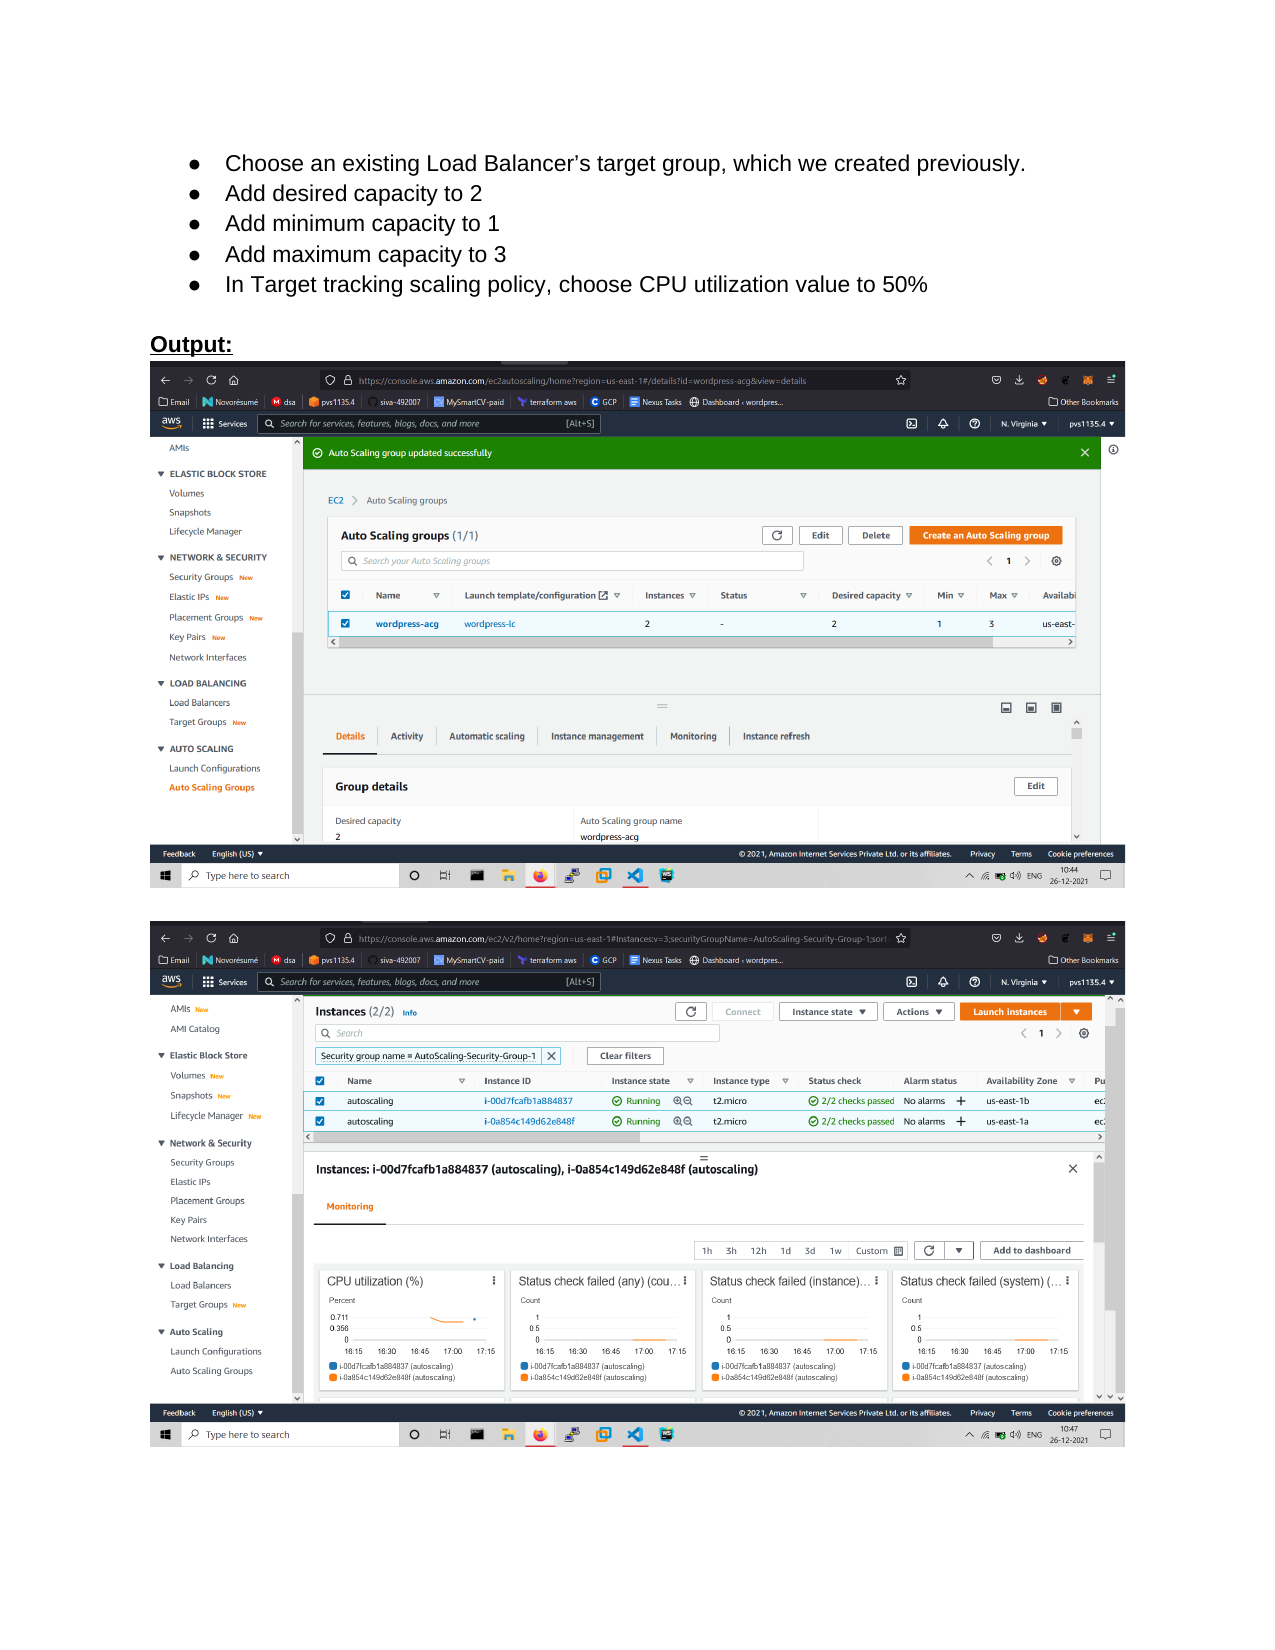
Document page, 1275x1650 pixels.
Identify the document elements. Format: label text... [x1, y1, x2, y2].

picture [150, 361, 1125, 888]
list Add maximum capacity to 3 [187, 241, 1125, 267]
list Add minimum capacity to 1 [187, 210, 1125, 237]
list In Target tracking scaling policy, choose CPU utilization value to 50% [187, 271, 1125, 297]
list Choose an existing Load Balancer’s target group, which we created previously. [187, 150, 1125, 176]
picture [150, 921, 1125, 1447]
text Output: [150, 331, 1125, 358]
list Add desired capacity to 2 [187, 180, 1125, 207]
